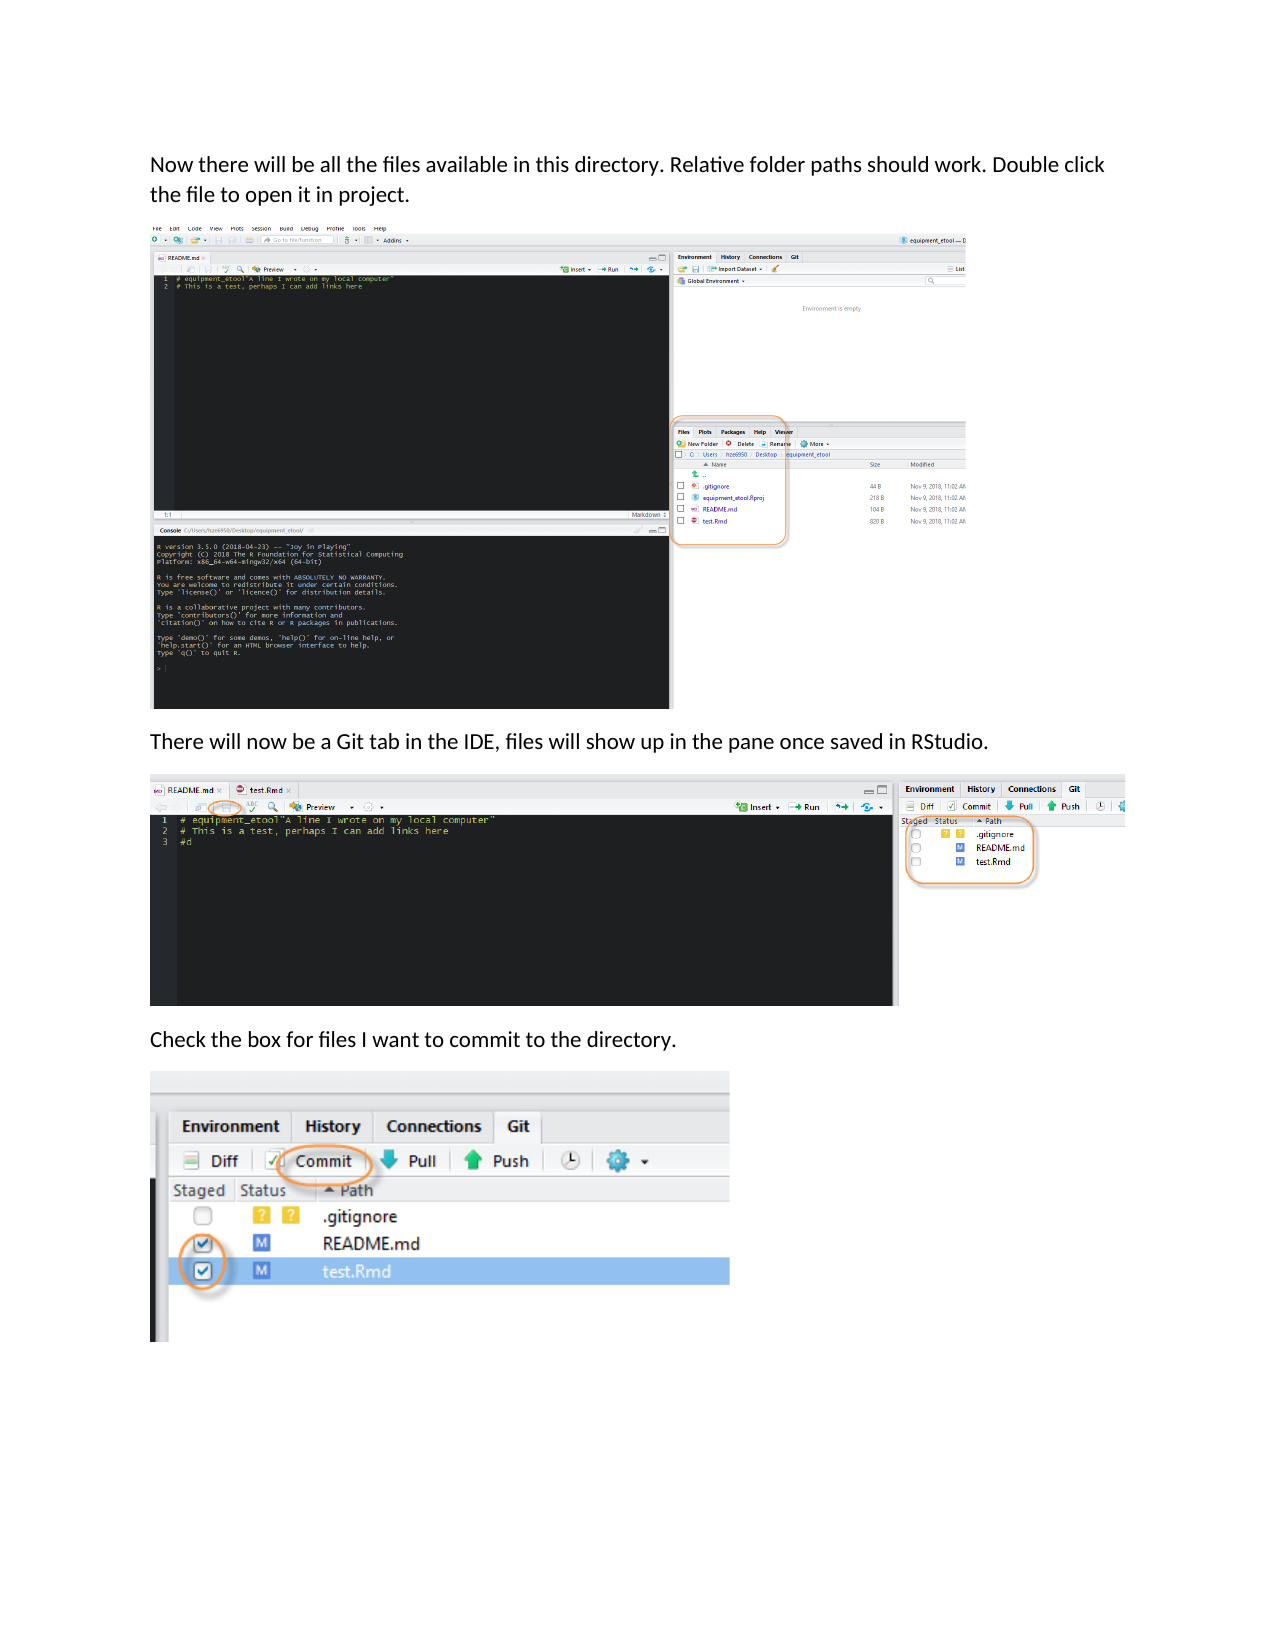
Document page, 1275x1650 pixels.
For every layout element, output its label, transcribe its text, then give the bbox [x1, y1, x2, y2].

picture [150, 227, 966, 709]
picture [150, 774, 1125, 1006]
text There will now be a Git tab in the IDE, files will show up in the pane once saved in RStudio. [150, 727, 1125, 756]
text Now there will be all the files available in this directory. Relative folder paths should work. Double click the file to open it in project. [150, 150, 1125, 208]
text Check the box for files I want to commit to the directory. [150, 1025, 1125, 1053]
picture [150, 1071, 730, 1342]
